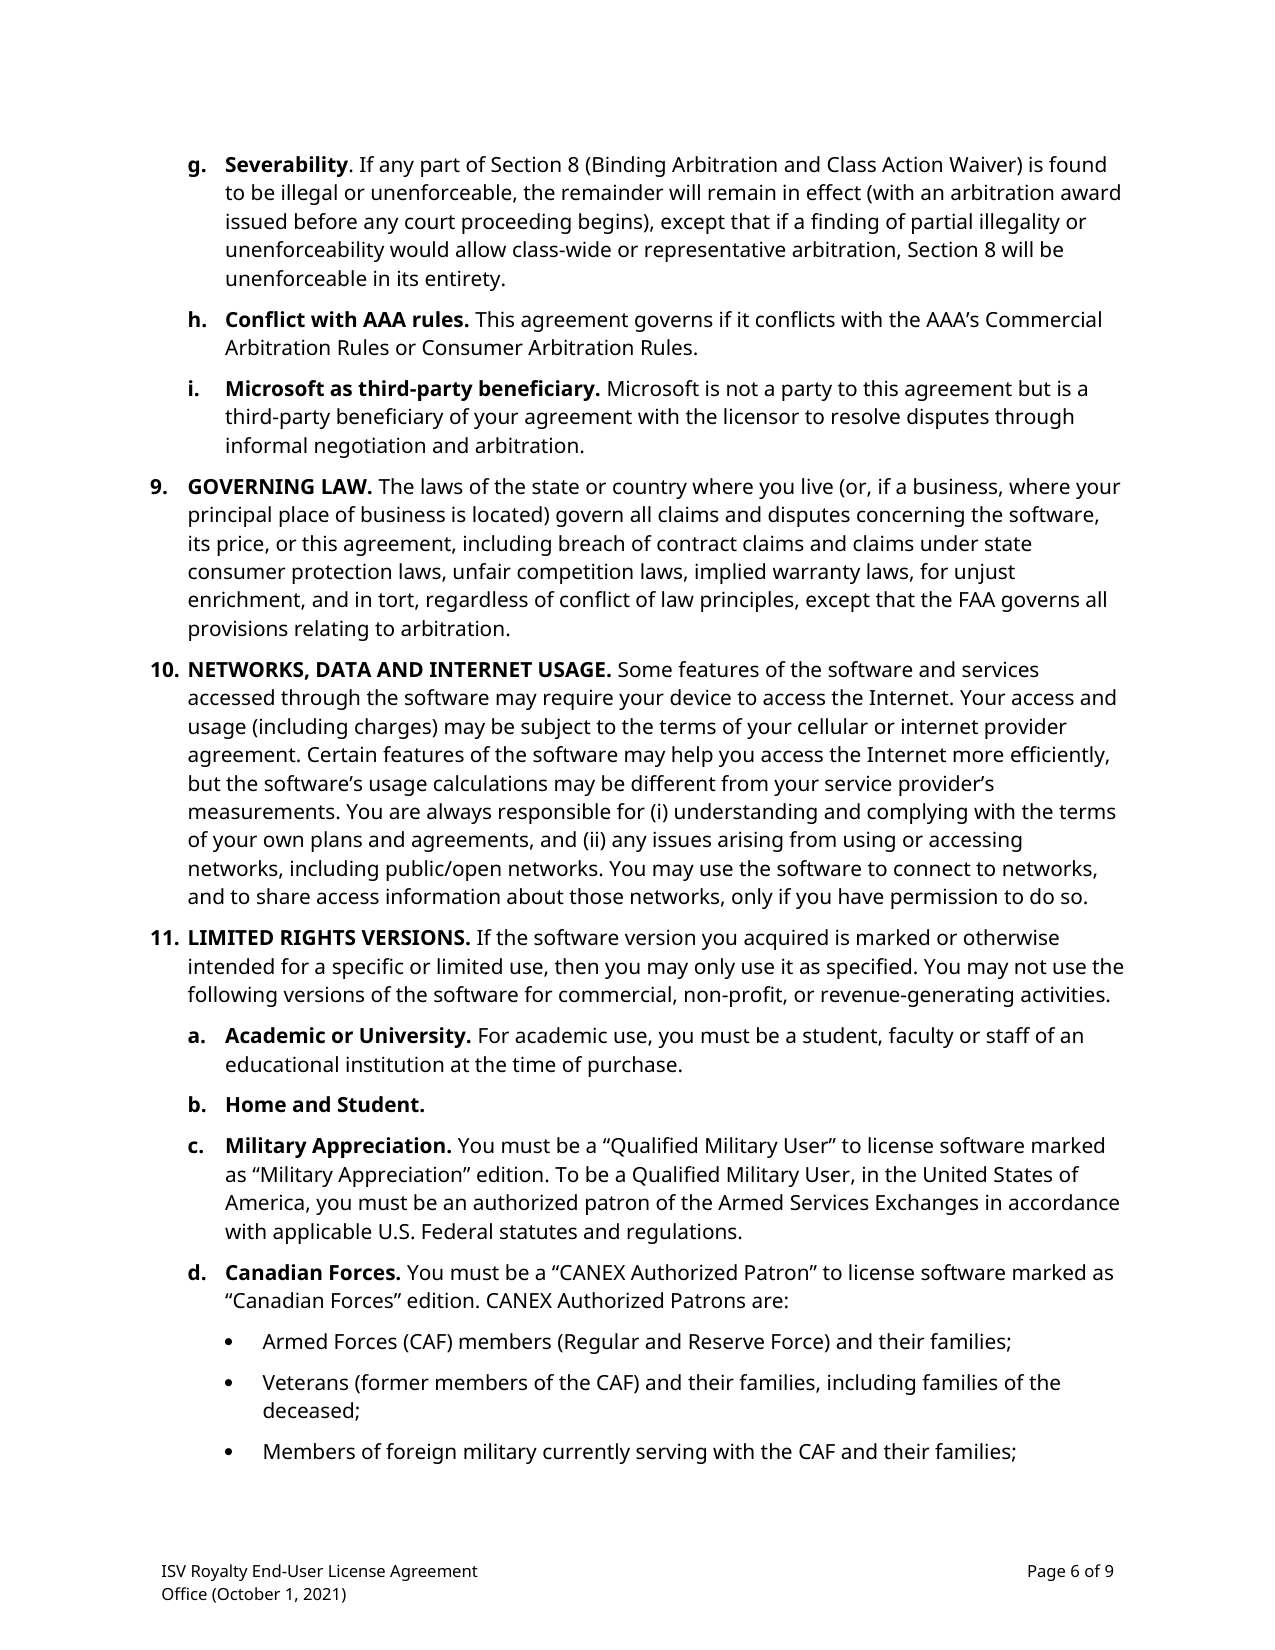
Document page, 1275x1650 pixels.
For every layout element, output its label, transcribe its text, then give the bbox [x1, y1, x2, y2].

list Canadian Forces. You must be a “CANEX Authorized Patron” to license software marked as “Canadian Forces” edition. CANEX Authorized Patrons are: [187, 1258, 1125, 1315]
list NETWORKS, DATA AND INTERNET USAGE. Some features of the software and services accessed through the software may require your device to access the Internet. Your access and usage (including charges) may be subject to the terms of your cellular or internet provider agreement. Certain features of the software may help you access the Internet more efficiently, but the software’s usage calculations may be different from your service provider’s measurements. You are always responsible for (i) understanding and complying with the terms of your own plans and agreements, and (ii) any issues arising from using or accessing networks, including public/open networks. You may use the software to connect to networks, and to share access information about those networks, only if you have permission to do so. [150, 655, 1125, 911]
list LIMITED RIGHTS VERSIONS. If the software version you acquired is marked or otherwise intended for a specific or limited use, then you may only use it as specified. You may not use the following versions of the software for commercial, non-profit, or revenue-generating activities. [150, 923, 1125, 1009]
list Microsoft as third-party beneficiary. Microsoft is not a party to this agreement but is a third-party beneficiary of your agreement with the licensor to resolve disputes through informal negotiation and arbitration. [187, 374, 1125, 459]
list Severability. If any part of Section 8 (Binding Arbitration and Class Action Waiver) is found to be illegal or unenforceable, the remainder will remain in effect (with an arbitration award issued before any court proceeding begins), except that if a finding of partial illegality or unenforceability would allow class-wide or representative arbitration, Section 8 will be unenforceable in its entirety. [187, 150, 1125, 292]
list Armed Forces (CAF) members (Regular and Reserve Force) and their families; [225, 1327, 1125, 1356]
list GOVERNING LAW. The laws of the state or country where you live (or, if a business, where your principal place of business is located) govern all claims and disputes concerning the software, its price, or this agreement, including breach of contract claims and claims under state consumer protection laws, unfair competition laws, implied warranty laws, for unjust enrichment, and in tort, regardless of conflict of law principles, except that the FAA governs all provisions relating to arbitration. [150, 472, 1125, 642]
list Veterans (former members of the CAF) and their families, including families of the deceased; [225, 1368, 1125, 1425]
list Conflict with AAA rules. This agreement governs if it conflicts with the AAA’s Commercial Arbitration Rules or Consumer Arbitration Rules. [187, 305, 1125, 362]
list Home and Student. [187, 1091, 1125, 1119]
list Military Appreciation. You must be a “Qualified Military User” to license software marked as “Military Appreciation” edition. To be a Qualified Military User, in the United States of America, you must be an authorized patron of the Armed Services Exchanges in accordance with applicable U.S. Federal statutes and regulations. [187, 1132, 1125, 1245]
list Academic or University. For academic use, you must be a student, faculty or staff of an educational institution at the time of purchase. [187, 1021, 1125, 1078]
list Members of foreign military currently serving with the CAF and their families; [225, 1437, 1125, 1466]
